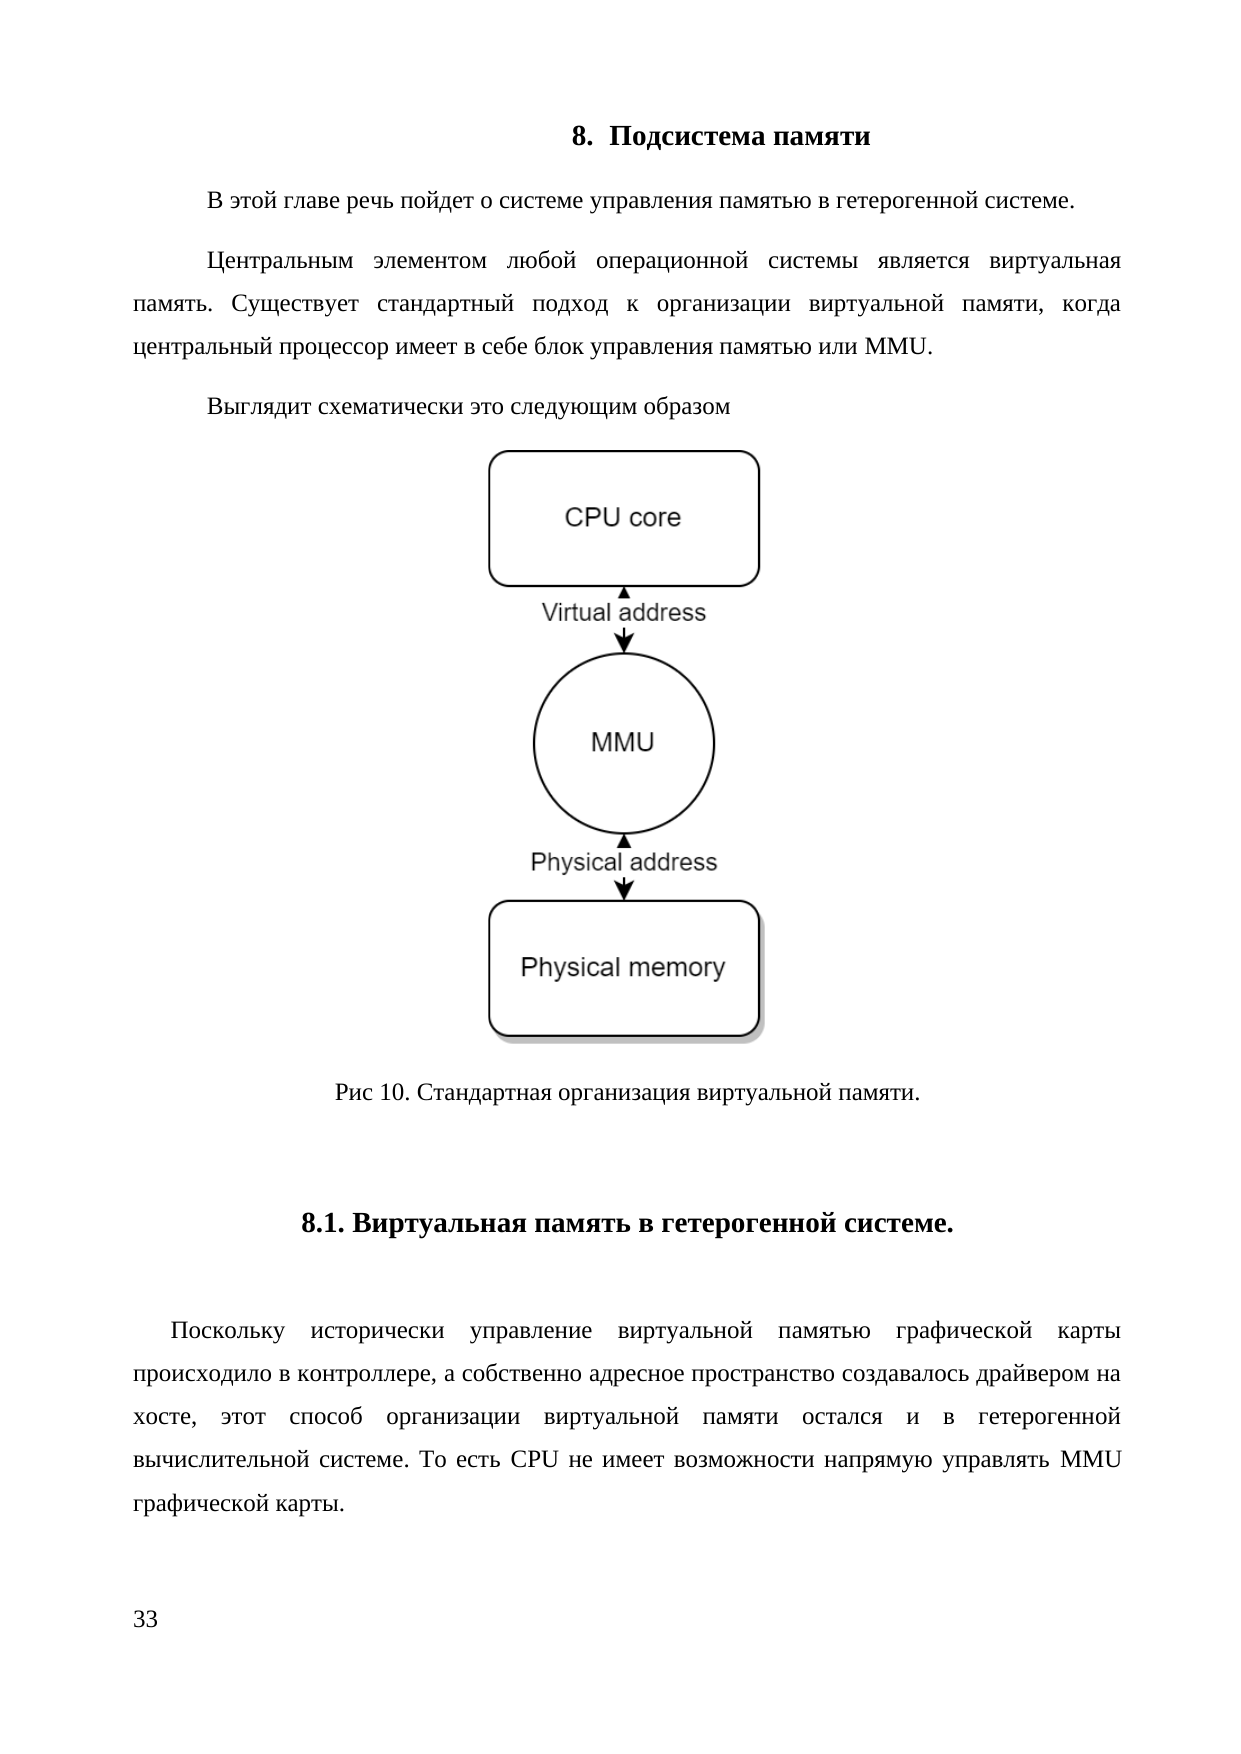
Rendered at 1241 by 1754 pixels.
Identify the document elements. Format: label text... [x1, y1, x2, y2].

text Выглядит схематически это следующим образом [133, 391, 1122, 420]
subtitle Подсистема памяти [320, 118, 1122, 152]
text Поскольку исторически управление виртуальной памятью графической карты происходило в контроллере, а собственно адресное пространство создавалось драйвером на хосте, этот способ организации виртуальной памяти остался и в гетерогенной вычислительной системе. То есть CPU не имеет возможности напрямую управлять MMU графической карты. [133, 1315, 1122, 1516]
text В этой главе речь пойдет о системе управления памятью в гетерогенной системе. [133, 185, 1122, 214]
text Центральным элементом любой операционной системы является виртуальная память. Существует стандартный подход к организации виртуальной памяти, когда центральный процессор имеет в себе блок управления памятью или MMU. [133, 245, 1122, 360]
text Рис 10. Стандартная организация виртуальной памяти. [133, 1077, 1122, 1106]
picture [488, 450, 767, 1046]
subtitle 8.1. Виртуальная память в гетерогенной системе. [133, 1205, 1122, 1238]
